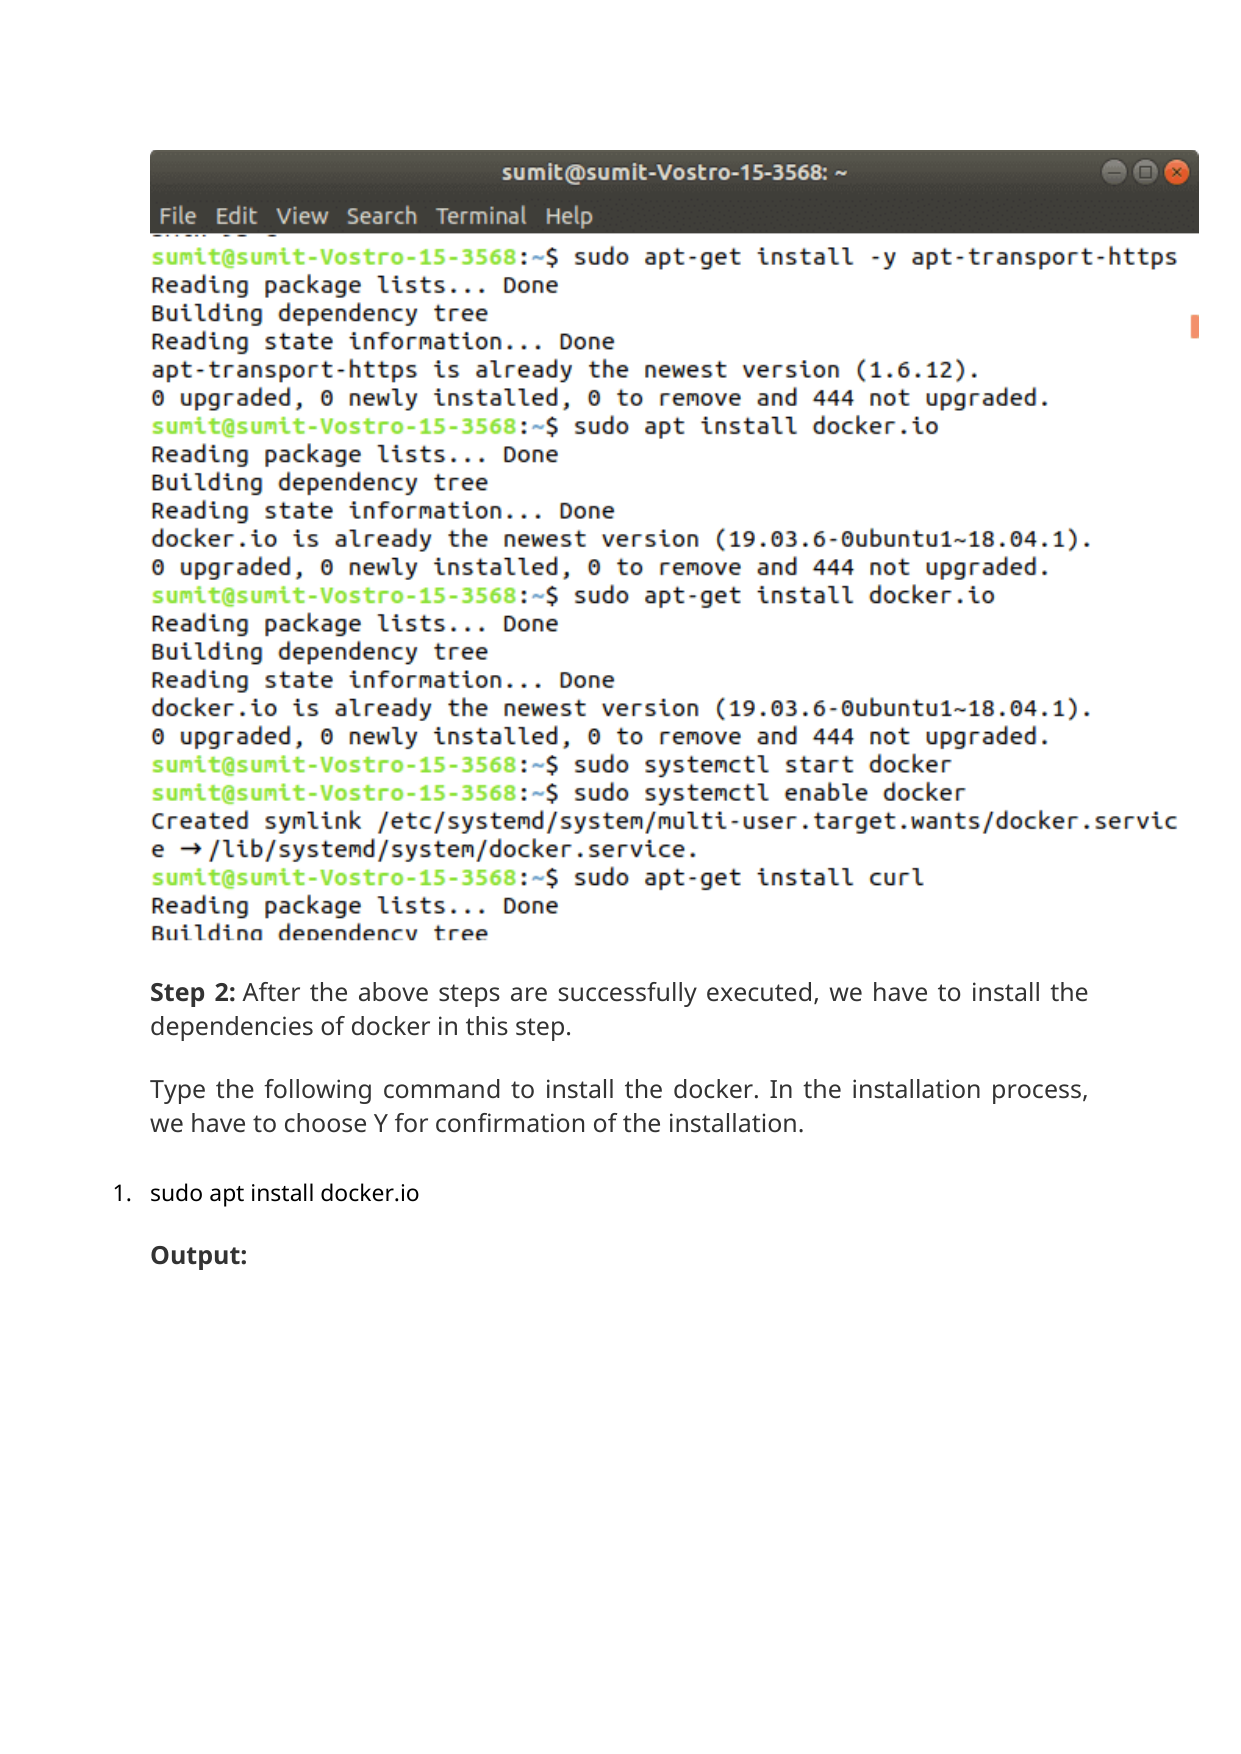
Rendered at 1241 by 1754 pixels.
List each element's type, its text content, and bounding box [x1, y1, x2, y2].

list sudo apt install docker.io [112, 1169, 1090, 1208]
text Type the following command to install the docker. In the installation process, we have to choose Y for confirmation of the installation. [150, 1072, 1090, 1140]
text Step 2: After the above steps are successfully executed, we have to install the dependencies of docker in this step. [150, 974, 1090, 1043]
text Output: [150, 1237, 1090, 1271]
picture [150, 150, 1199, 942]
